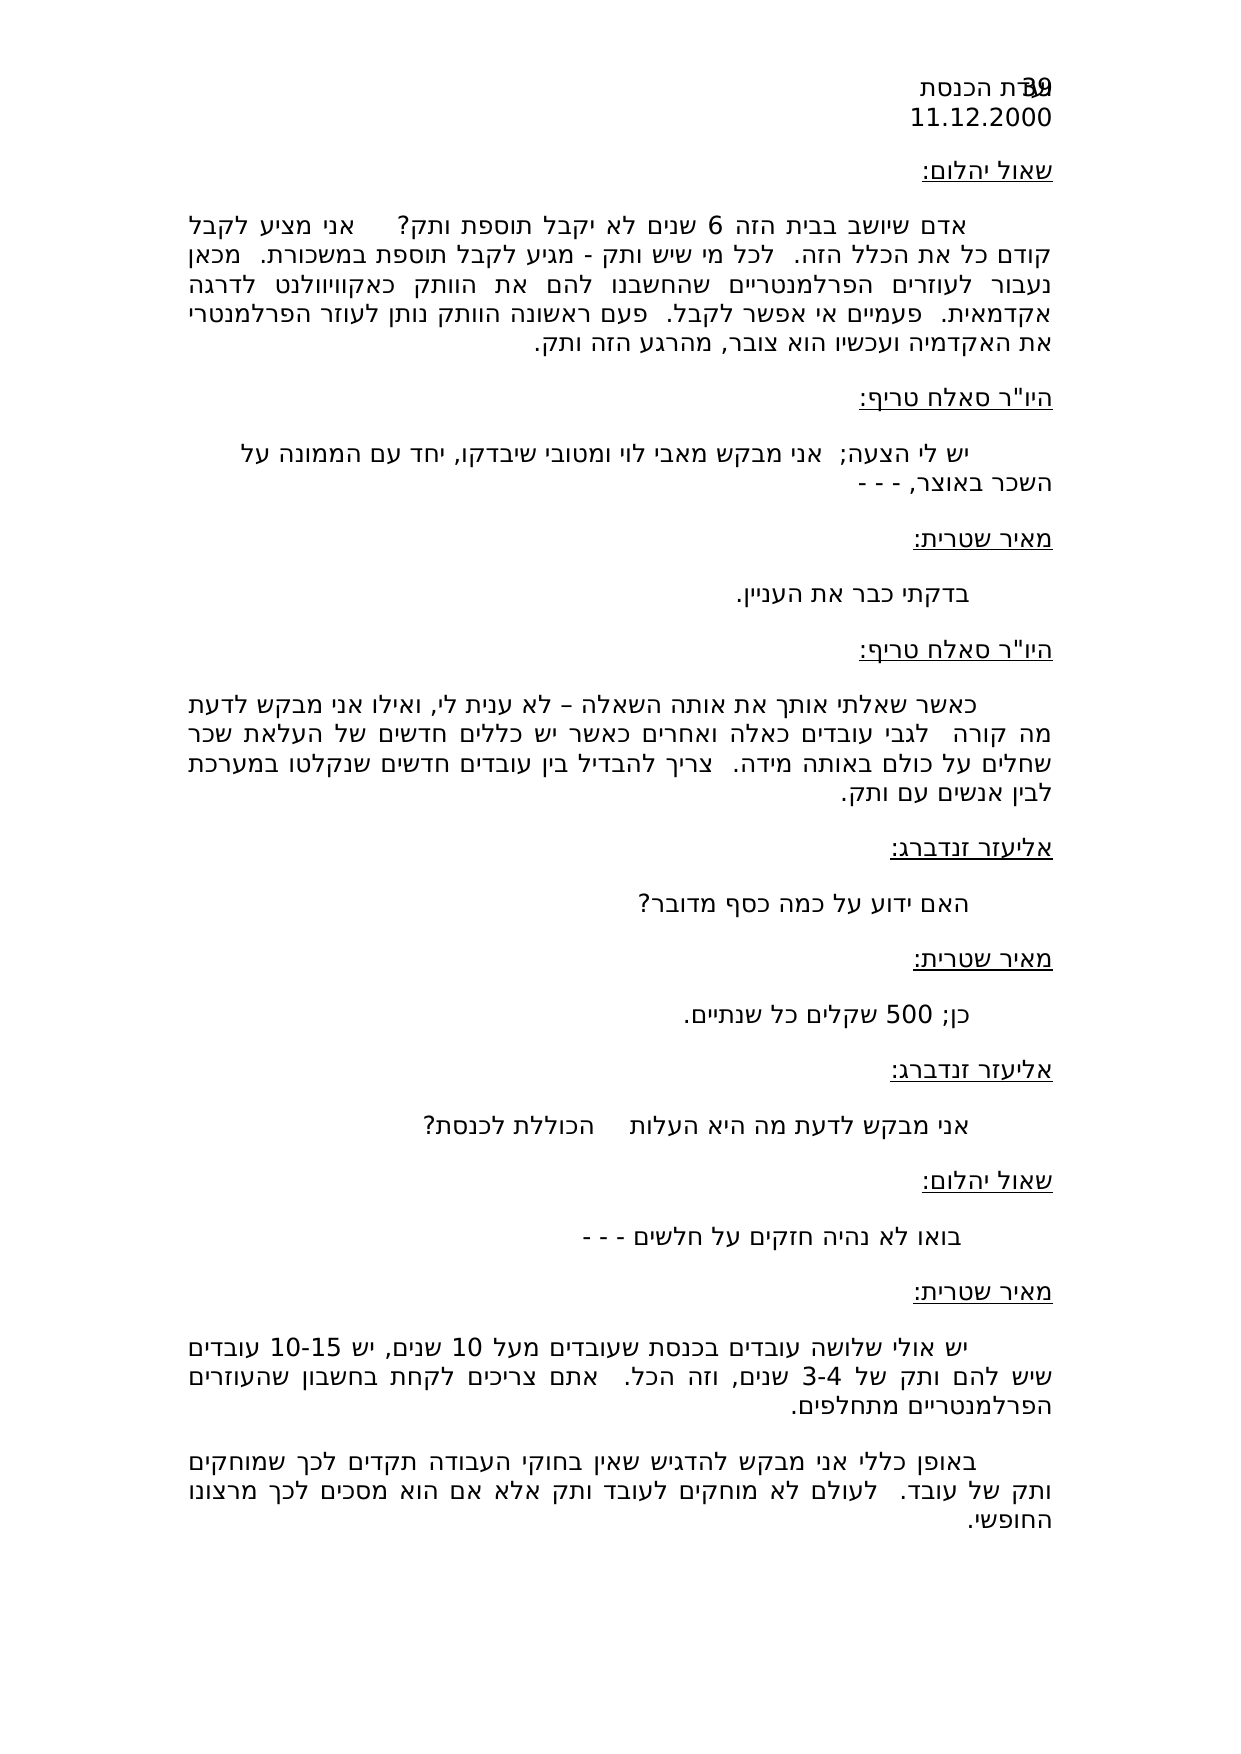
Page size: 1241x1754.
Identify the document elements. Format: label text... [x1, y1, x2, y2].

text היו"ר סאלח טריף: [187, 635, 1053, 664]
text האם ידוע על כמה כסף מדובר? [187, 889, 1053, 918]
text כאשר שאלתי אותך את אותה השאלה – לא ענית לי, ואילו אני מבקש לדעת מה קורה לגבי עובדים כאלה ואחרים כאשר יש כללים חדשים של העלאת שכר שחלים על כולם באותה מידה. צריך להבדיל בין עובדים חדשים שנקלטו במערכת לבין אנשים עם ותק. [187, 690, 1053, 807]
text שאול יהלום: [187, 156, 1053, 185]
text יש לי הצעה; אני מבקש מאבי לוי ומטובי שיבדקו, יחד עם הממונה על השכר באוצר, - - - [187, 439, 1053, 497]
text כן; 500 שקלים כל שנתיים. [187, 1000, 1053, 1029]
text בדקתי כבר את העניין. [187, 579, 1053, 608]
text שאול יהלום: [187, 1167, 1053, 1196]
text מאיר שטרית: [187, 524, 1053, 553]
text אדם שיושב בבית הזה 6 שנים לא יקבל תוספת ותק? אני מציע לקבל קודם כל את הכלל הזה. לכל מי שיש ותק - מגיע לקבל תוספת במשכורת. מכאן נעבור לעוזרים הפרלמנטריים שהחשבנו להם את הוותק כאקוויוולנט לדרגה אקדמאית. פעמיים אי אפשר לקבל. פעם ראשונה הוותק נותן לעוזר הפרלמנטרי את האקדמיה ועכשיו הוא צובר, מהרגע הזה ותק. [187, 211, 1053, 357]
text אליעזר זנדברג: [187, 833, 1053, 863]
text בואו לא נהיה חזקים על חלשים - - - [187, 1222, 1053, 1251]
text יש אולי שלושה עובדים בכנסת שעובדים מעל 10 שנים, יש 10-15 עובדים שיש להם ותק של 3-4 שנים, וזה הכל. אתם צריכים לקחת בחשבון שהעוזרים הפרלמנטריים מתחלפים. [187, 1333, 1053, 1421]
text היו"ר סאלח טריף: [187, 384, 1053, 413]
text מאיר שטרית: [187, 1278, 1053, 1307]
text אני מבקש לדעת מה היא העלות הכוללת לכנסת? [187, 1111, 1053, 1140]
text באופן כללי אני מבקש להדגיש שאין בחוקי העבודה תקדים לכך שמוחקים ותק של עובד. לעולם לא מוחקים לעובד ותק אלא אם הוא מסכים לכך מרצונו החופשי. [187, 1447, 1053, 1534]
text אליעזר זנדברג: [187, 1056, 1053, 1085]
text מאיר שטרית: [187, 944, 1053, 974]
